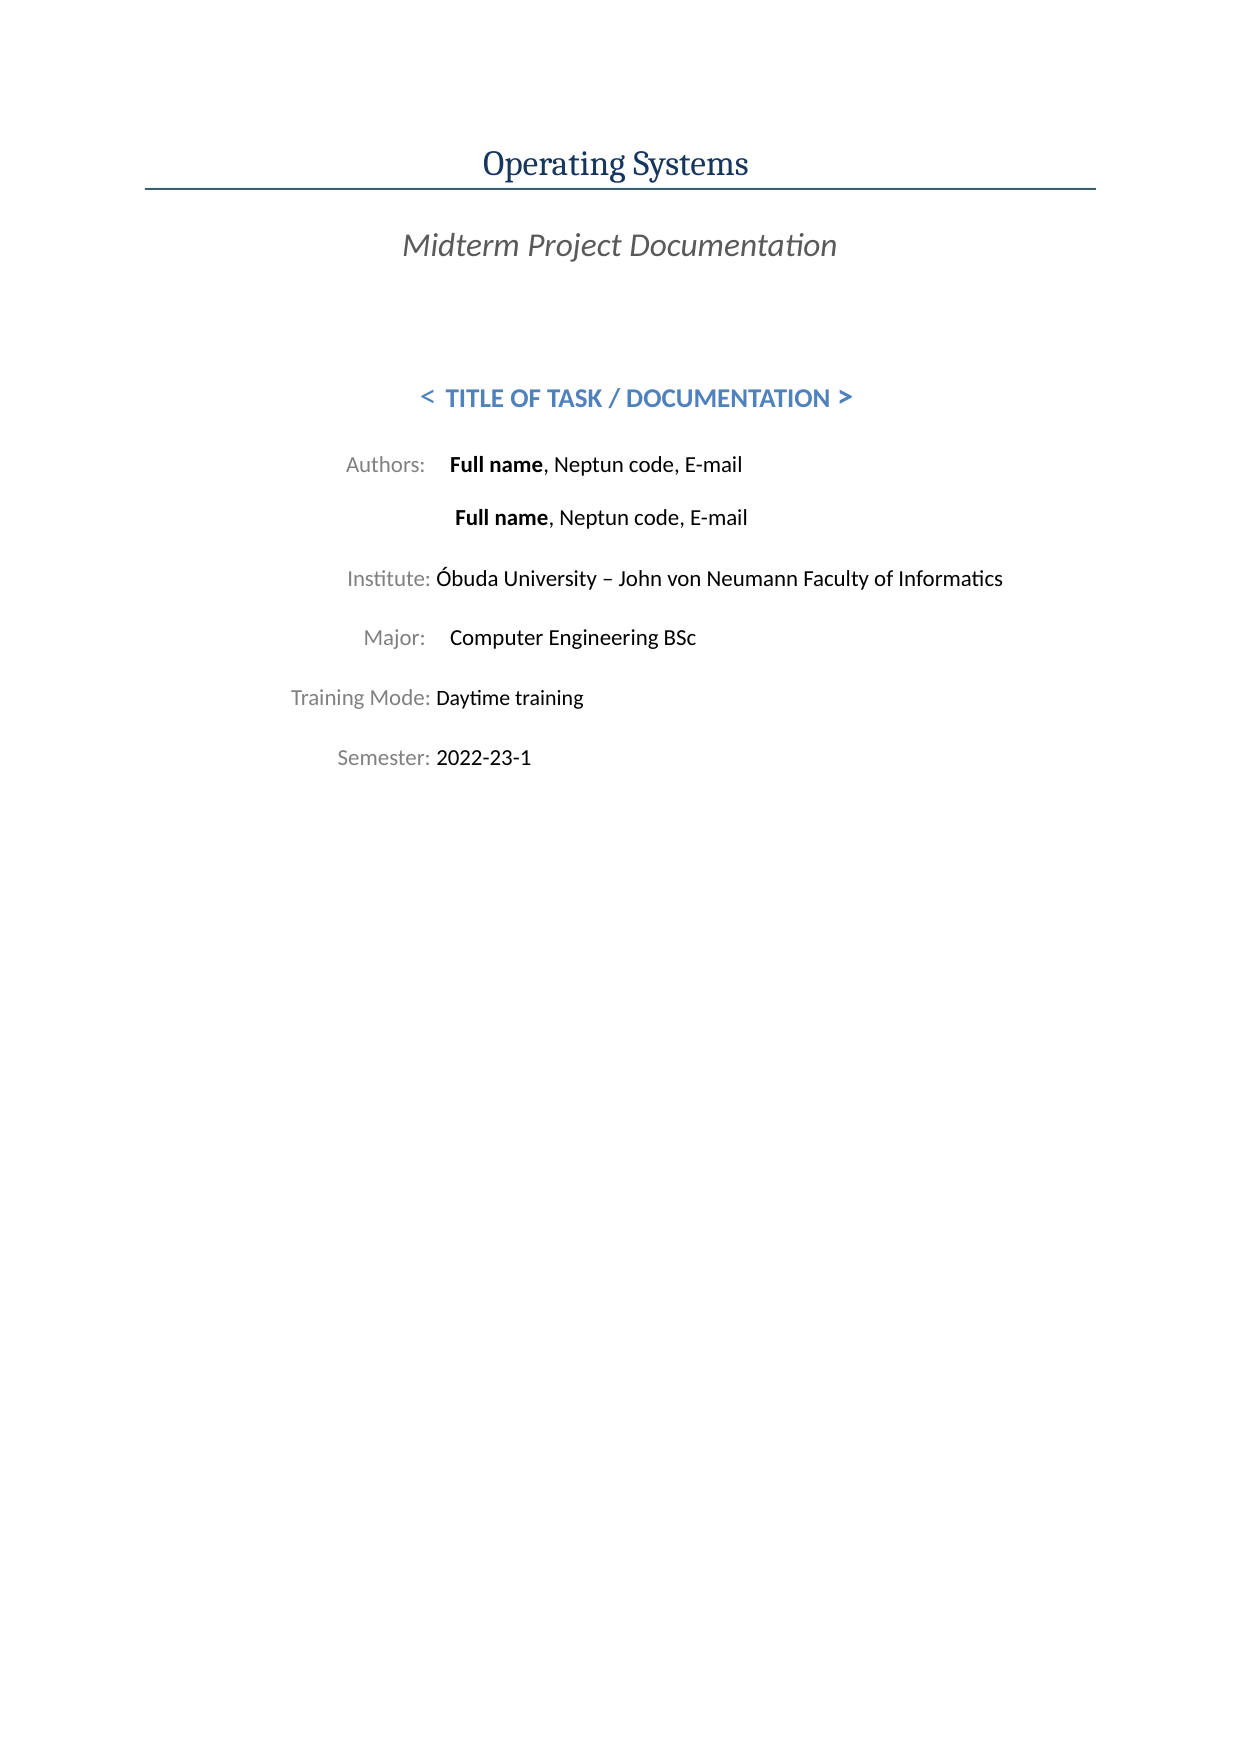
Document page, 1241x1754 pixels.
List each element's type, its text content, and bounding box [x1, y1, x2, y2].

text Institute: Óbuda University – John von Neumann Faculty of Informatics [347, 564, 1111, 592]
text Training Mode: Daytime training [291, 683, 1111, 711]
text Authors: Full name, Neptun code, E-mail [136, 451, 1111, 479]
text Midterm Project Documentation [136, 223, 1104, 264]
text Full name, Neptun code, E-mail [136, 503, 1067, 531]
text Semester: 2022-23-1 [337, 743, 1111, 771]
text Operating Systems [136, 143, 1111, 184]
text Major: Computer Engineering BSc [136, 623, 1111, 651]
text < TITLE OF TASK / DOCUMENTATION > [161, 374, 1111, 415]
